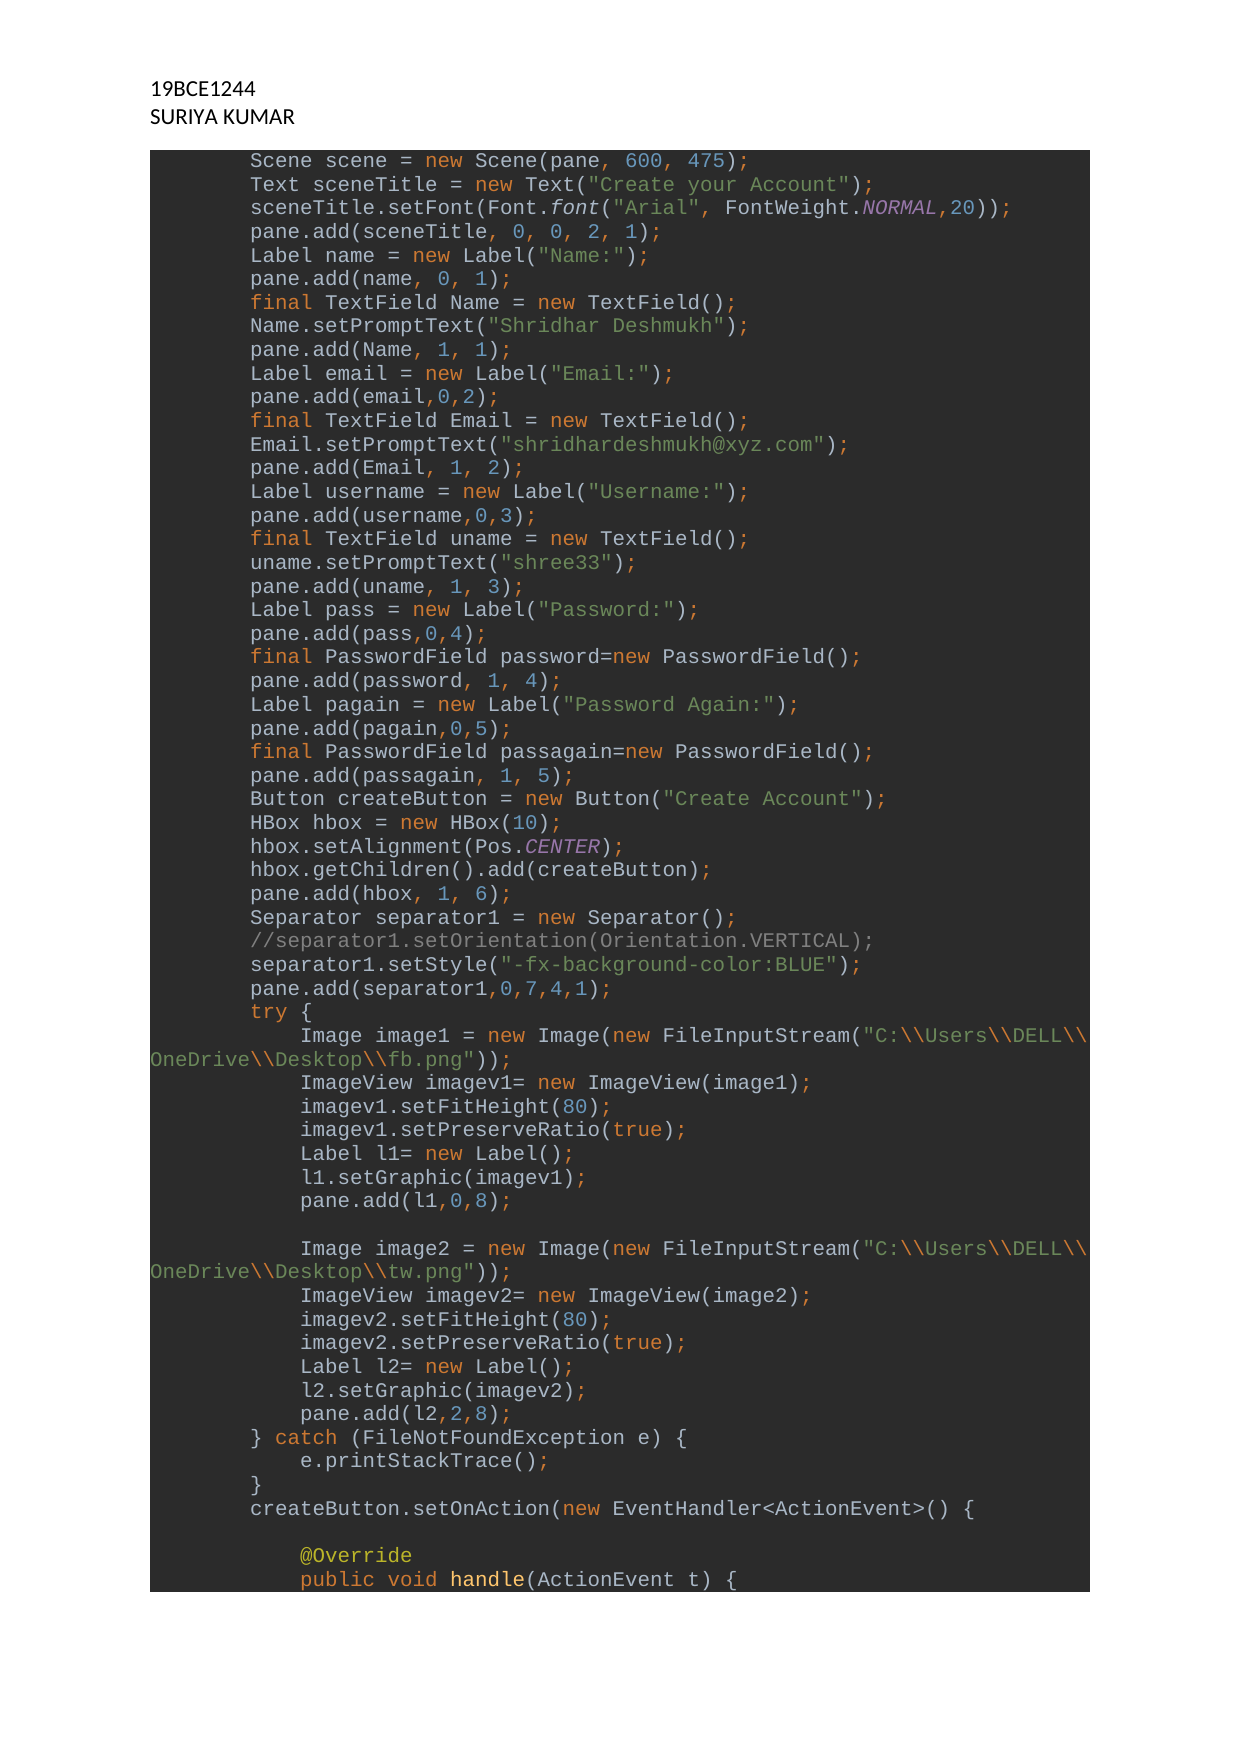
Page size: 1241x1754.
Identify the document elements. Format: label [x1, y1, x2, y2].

text [150, 150, 1090, 1592]
